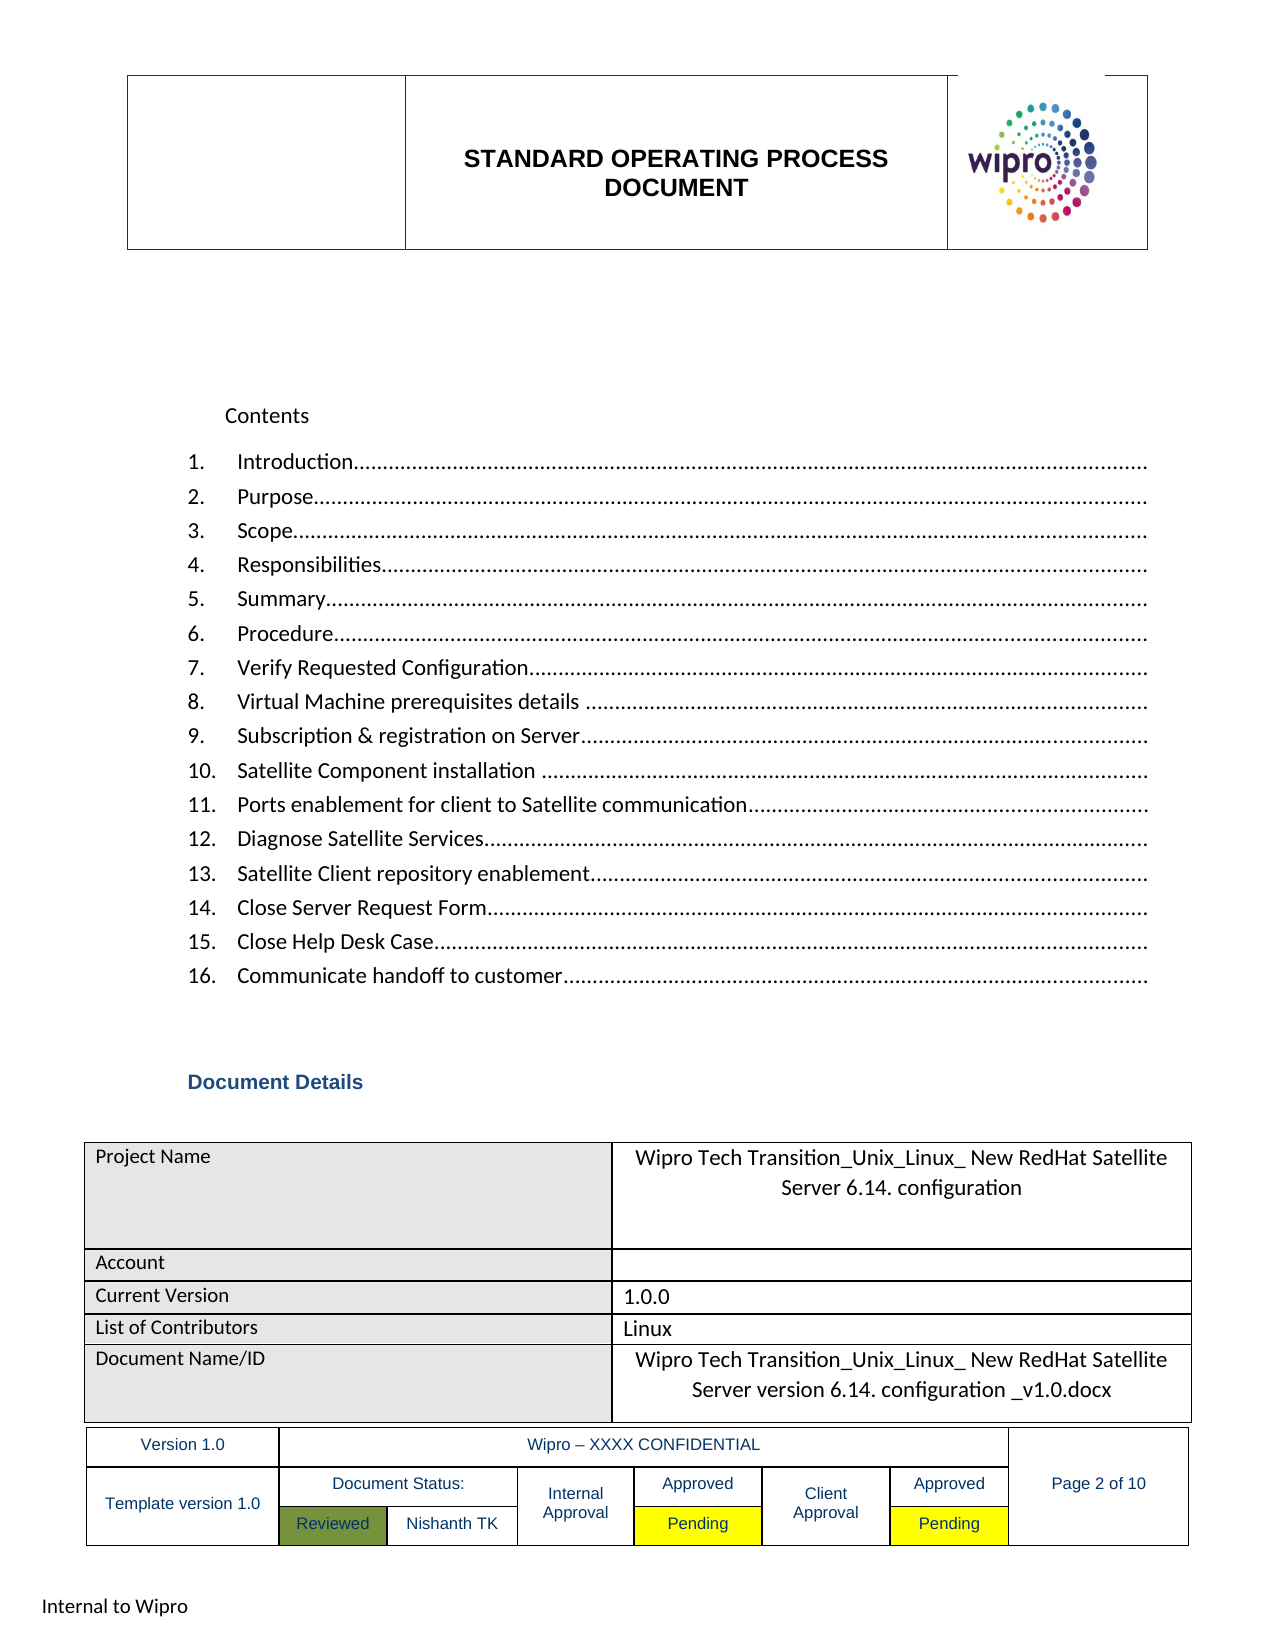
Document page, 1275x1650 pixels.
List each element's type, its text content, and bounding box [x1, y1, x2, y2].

table_cell 1.0.0 [613, 1282, 1191, 1313]
subtitle Contents [187, 401, 1087, 429]
text 2. Purpose 3 [187, 482, 1087, 510]
table_header Wipro Tech Transition_Unix_Linux_ New RedHat Satellite Server 6.14. configuration [613, 1143, 1191, 1248]
text 8. Virtual Machine prerequisites details 3 [187, 687, 1087, 715]
text 9. Subscription & registration on Server 4 [187, 722, 1087, 750]
table_cell Current Version [85, 1282, 611, 1313]
text 16. Communicate handoff to customer 9 [187, 962, 1087, 989]
text 10. Satellite Component installation 5 [187, 756, 1087, 784]
text 15. Close Help Desk Case 9 [187, 927, 1087, 955]
table_cell Document Name/ID [85, 1345, 611, 1422]
text 3. Scope 3 [187, 516, 1087, 544]
table_header Project Name [85, 1143, 611, 1248]
text 4. Responsibilities 3 [187, 550, 1087, 578]
text 5. Summary 3 [187, 584, 1087, 613]
picture [958, 75, 1105, 249]
text 12. Diagnose Satellite Services 7 [187, 824, 1087, 852]
table_cell Account [85, 1250, 611, 1280]
table_cell Linux [613, 1315, 1191, 1343]
table_cell Wipro Tech Transition_Unix_Linux_ New RedHat Satellite Server version 6.14. configuration _v1.0.docx [613, 1345, 1191, 1422]
text 13. Satellite Client repository enablement 8 [187, 859, 1087, 887]
table_cell List of Contributors [85, 1315, 611, 1343]
text 7. Verify Requested Configuration 3 [187, 653, 1087, 681]
text 14. Close Server Request Form 9 [187, 893, 1087, 921]
subtitle Document Details [187, 1070, 1087, 1094]
text 6. Procedure 3 [187, 619, 1087, 647]
text 11. Ports enablement for client to Satellite communication 6 [187, 790, 1087, 818]
table_cell [613, 1250, 1191, 1280]
text 1. Introduction 3 [187, 447, 1087, 476]
